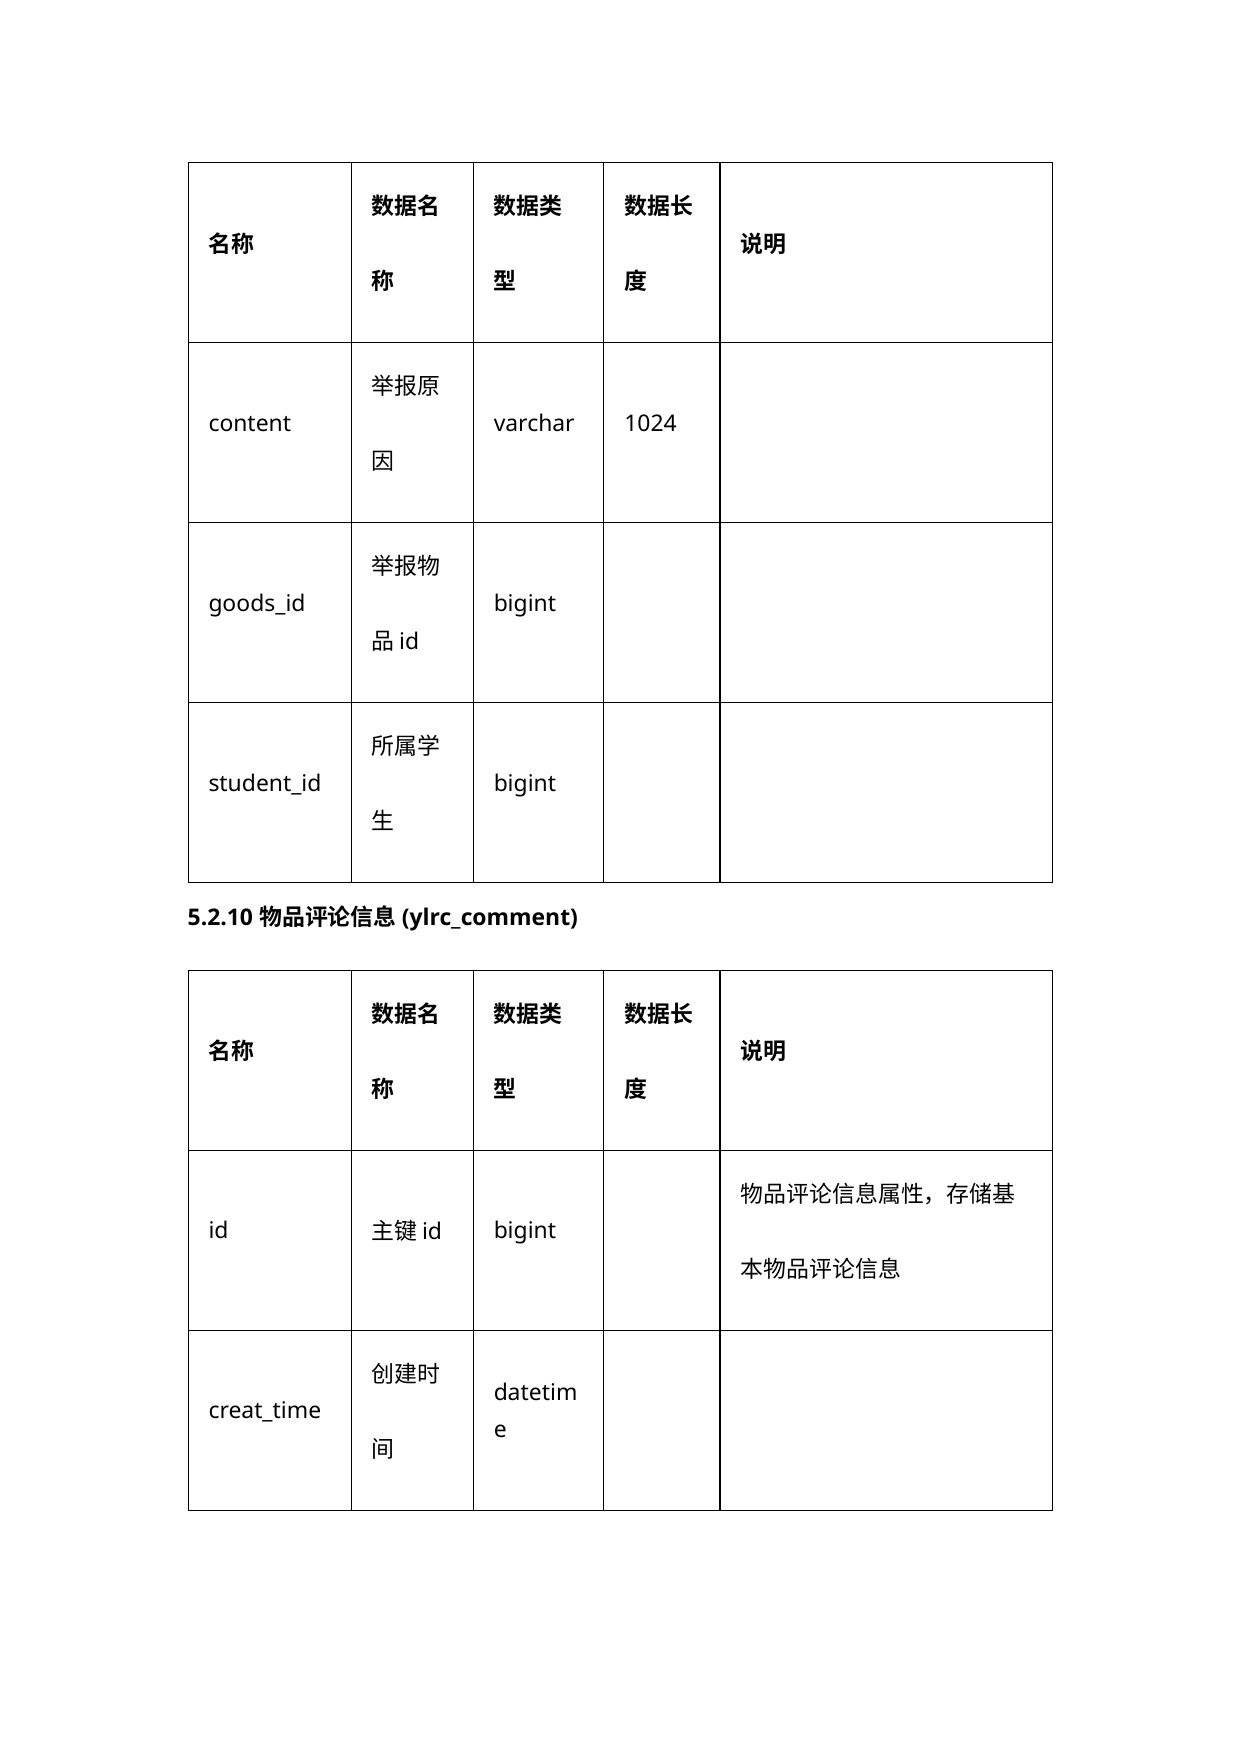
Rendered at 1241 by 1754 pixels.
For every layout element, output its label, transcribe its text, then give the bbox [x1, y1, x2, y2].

table_header 数据长度 [604, 163, 719, 342]
table_header 数据名称 [352, 163, 473, 342]
table_cell [721, 703, 1052, 882]
table_cell varchar [474, 343, 603, 522]
table_cell 所属学生 [352, 703, 473, 882]
table_cell [604, 1151, 719, 1330]
table_header 说明 [721, 163, 1052, 342]
table_cell 举报物品id [352, 523, 473, 702]
table_cell 物品评论信息属性，存储基本物品评论信息 [721, 1151, 1052, 1330]
table_header 名称 [189, 163, 351, 342]
table_cell content [189, 343, 351, 522]
table_cell 举报原因 [352, 343, 473, 522]
table_cell bigint [474, 1151, 603, 1330]
table_header 名称 [189, 971, 351, 1150]
table_cell [604, 703, 719, 882]
table_header 说明 [721, 971, 1052, 1150]
table_cell id [189, 1151, 351, 1330]
table_cell 主键id [352, 1151, 473, 1330]
table_cell bigint [474, 703, 603, 882]
table_cell 创建时间 [352, 1331, 473, 1510]
table_cell creat_time [189, 1331, 351, 1510]
table_cell [721, 1331, 1052, 1510]
table_cell goods_id [189, 523, 351, 702]
table_cell [721, 343, 1052, 522]
table_cell datetime [474, 1331, 603, 1510]
text 5.2.10 物品评论信息 (ylrc_comment) [187, 883, 1053, 948]
table_header 数据类型 [474, 971, 603, 1150]
table_cell [604, 1331, 719, 1510]
table_cell bigint [474, 523, 603, 702]
table_header 数据长度 [604, 971, 719, 1150]
table_header 数据名称 [352, 971, 473, 1150]
table_header 数据类型 [474, 163, 603, 342]
table_cell student_id [189, 703, 351, 882]
table_cell [604, 523, 719, 702]
table_cell 1024 [604, 343, 719, 522]
table_cell [721, 523, 1052, 702]
